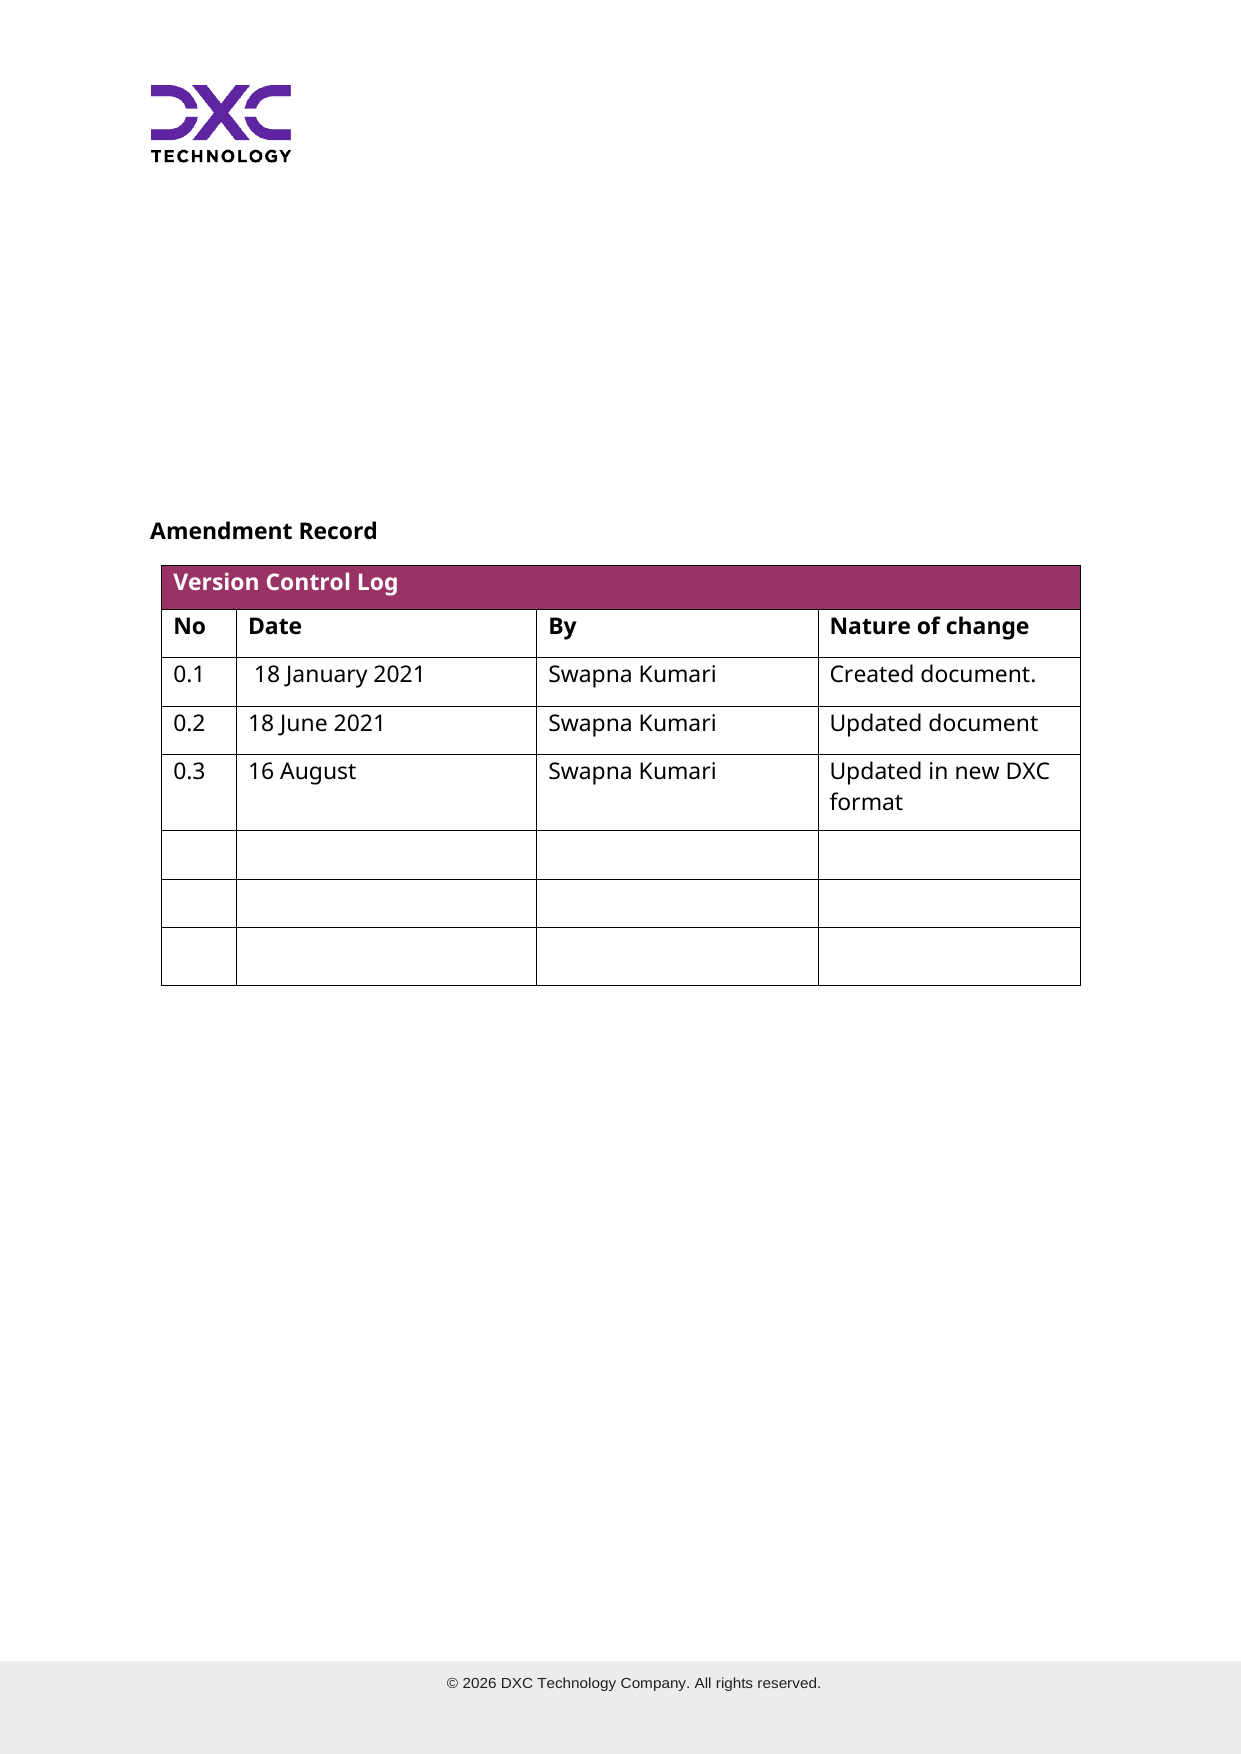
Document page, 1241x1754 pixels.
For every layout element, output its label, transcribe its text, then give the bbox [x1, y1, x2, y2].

table_cell Updated document [819, 707, 1080, 754]
table_cell [537, 831, 818, 878]
table_cell Swapna Kumari [537, 707, 818, 754]
title Amendment Record [150, 515, 1165, 546]
picture [150, 80, 300, 166]
table_cell [237, 880, 536, 927]
table_cell Swapna Kumari [537, 755, 818, 830]
table_cell [819, 928, 1080, 985]
table_cell 0.1 [162, 658, 236, 706]
table_cell 18 January 2021 [237, 658, 536, 706]
table_cell [537, 928, 818, 985]
table_cell [162, 831, 236, 878]
table_cell 18 June 2021 [237, 707, 536, 754]
table_cell 16 August [237, 755, 536, 830]
table_cell Nature of change [819, 610, 1080, 657]
table_cell [819, 831, 1080, 878]
table_cell No [162, 610, 236, 657]
table_cell [237, 831, 536, 878]
table_cell [537, 880, 818, 927]
table_cell 0.2 [162, 707, 236, 754]
table_cell [819, 880, 1080, 927]
table_header Version Control Log [162, 566, 1080, 609]
table_cell Created document. [819, 658, 1080, 706]
table_cell By [537, 610, 818, 657]
table_cell Swapna Kumari [537, 658, 818, 706]
table_cell 0.3 [162, 755, 236, 830]
table_cell [237, 928, 536, 985]
table_cell Updated in new DXC format [819, 755, 1080, 830]
table_cell [162, 880, 236, 927]
table_cell Date [237, 610, 536, 657]
table_cell [162, 928, 236, 985]
